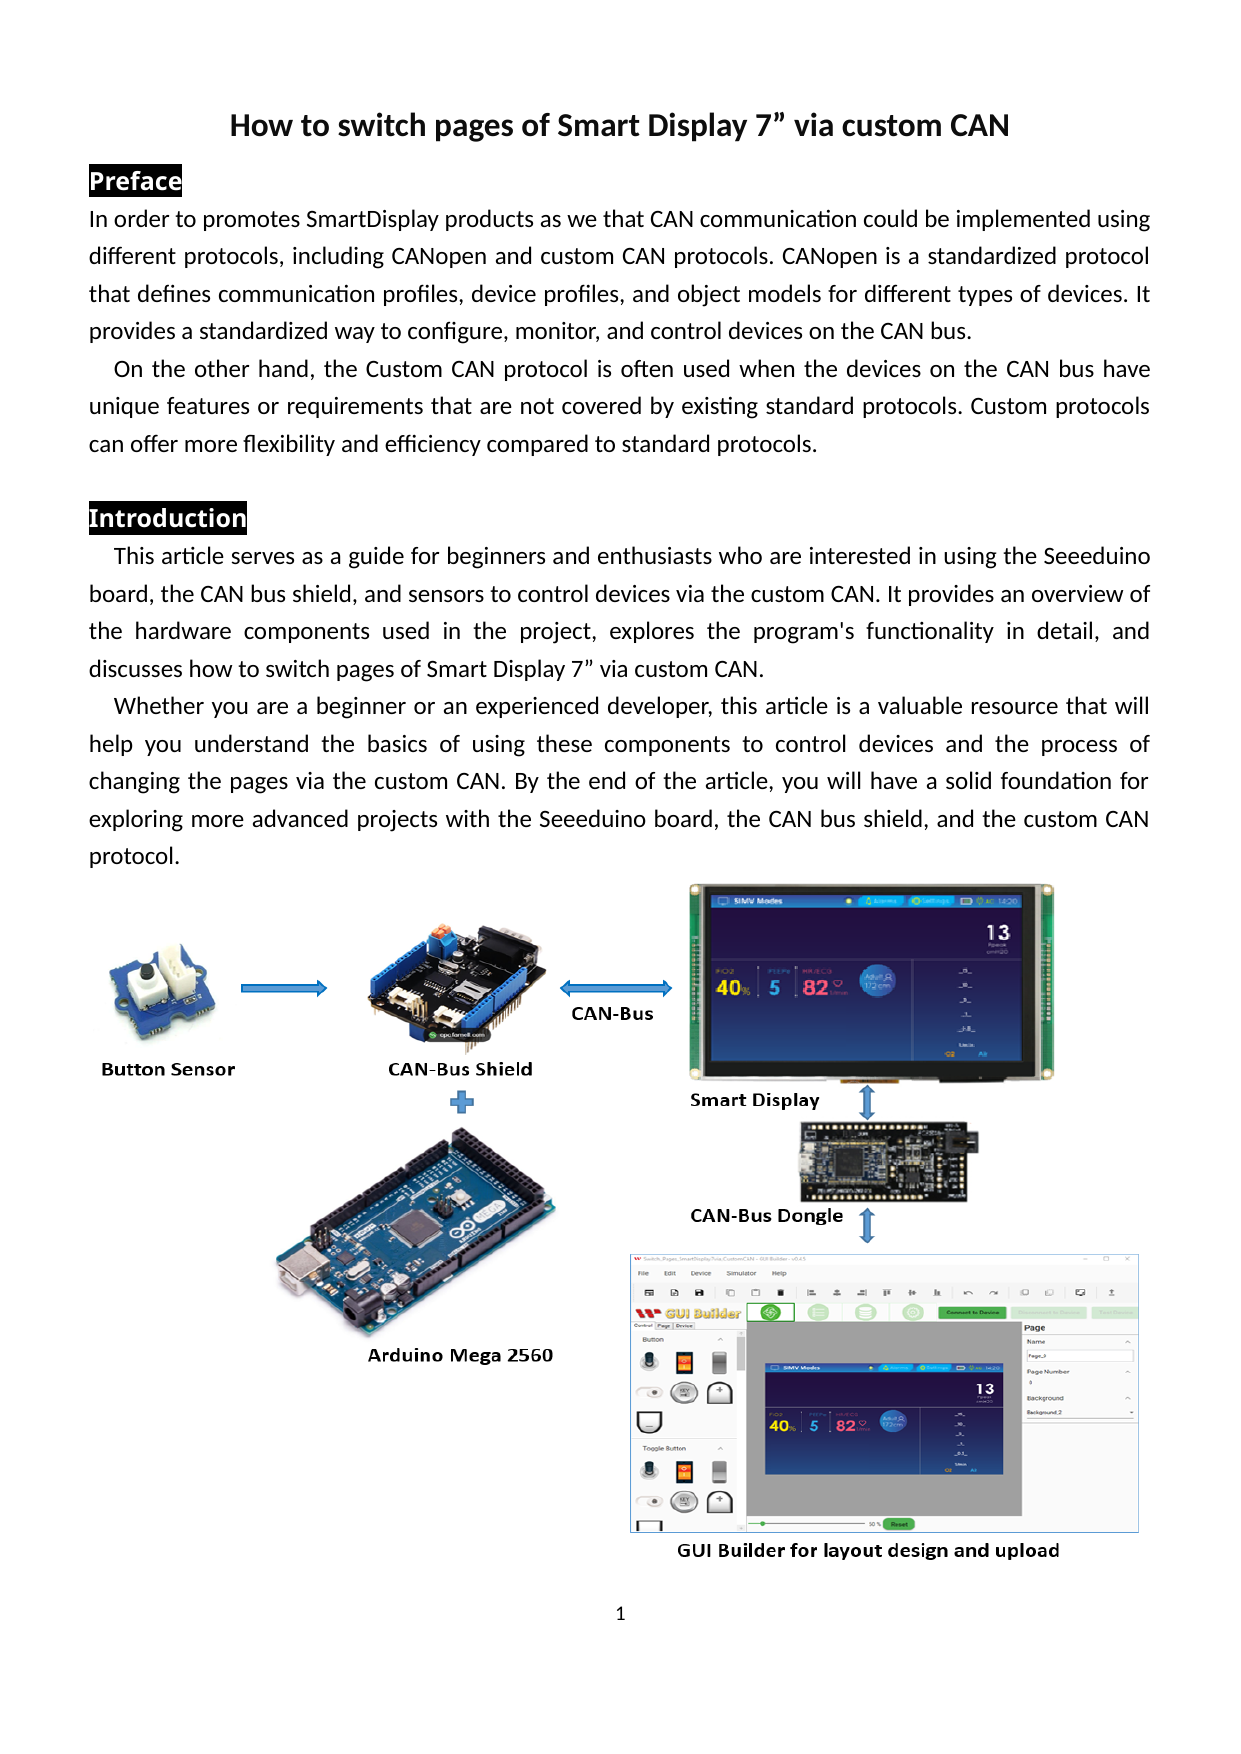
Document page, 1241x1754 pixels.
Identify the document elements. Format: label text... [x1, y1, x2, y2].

text In order to promotes SmartDisplay products as we that CAN communication could be implemented using different protocols, including CANopen and custom CAN protocols. CANopen is a standardized protocol that defines communication profiles, device profiles, and object models for different types of devices. It provides a standardized way to configure, monitor, and control devices on the CAN bus. [89, 199, 1152, 349]
text This article serves as a guide for beginners and enthusiasts who are interested in using the Seeeduino board, the CAN bus shield, and sensors to control devices via the custom CAN. It provides an overview of the hardware components used in the project, explores the program's functionality in detail, and discusses how to switch pages of Smart Display 7” via custom CAN. [89, 537, 1152, 687]
text Introduction [89, 499, 1152, 537]
text On the other hand, the Custom CAN protocol is often used when the devices on the CAN bus have unique features or requirements that are not covered by existing standard protocols. Custom protocols can offer more flexibility and efficiency compared to standard protocols. [89, 349, 1152, 462]
text Whether you are a beginner or an experienced developer, this article is a valuable resource that will help you understand the basics of using these components to control devices and the process of changing the pages via the custom CAN. By the end of the article, you will have a solid foundation for exploring more advanced projects with the Seeeduino board, the CAN bus shield, and the custom CAN protocol. [89, 687, 1152, 874]
text How to switch pages of Smart Display 7” via custom CAN [89, 87, 1152, 162]
text Preface [89, 162, 1152, 199]
picture [88, 874, 1152, 1569]
